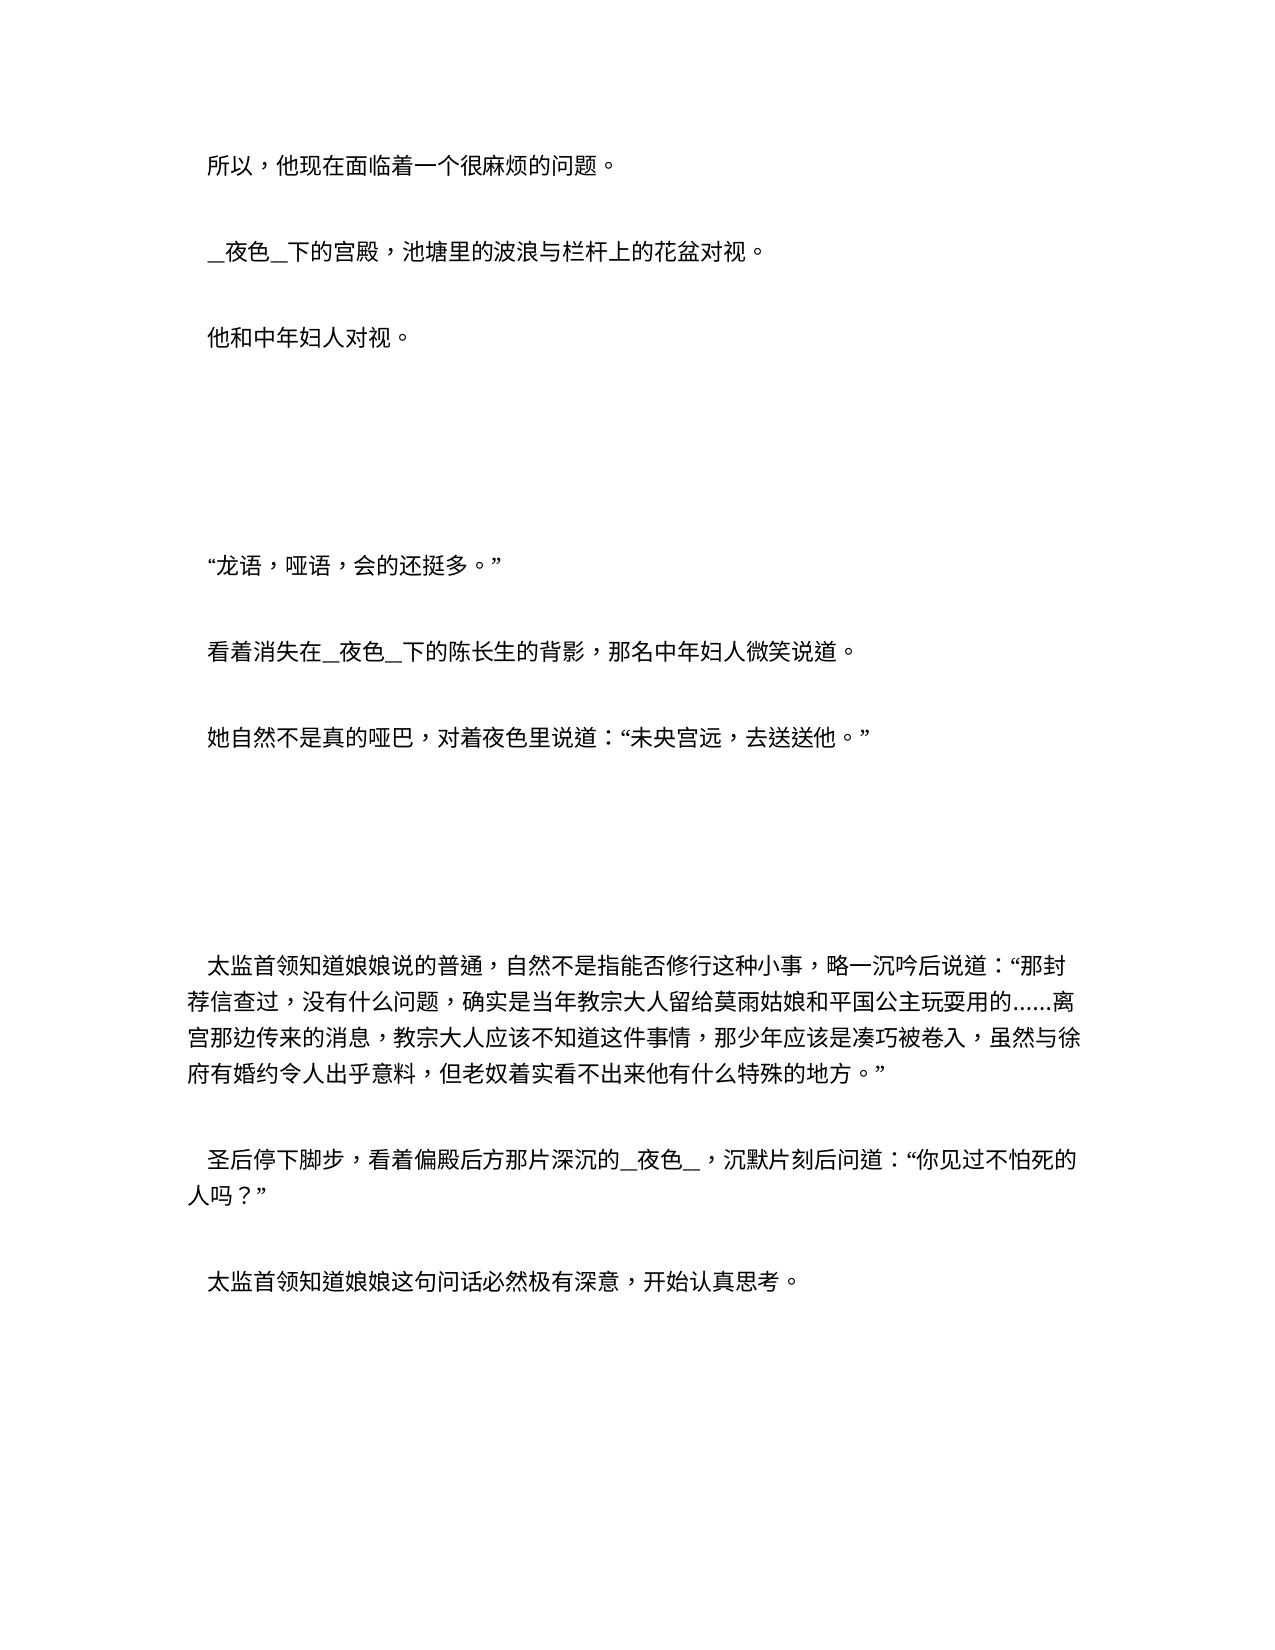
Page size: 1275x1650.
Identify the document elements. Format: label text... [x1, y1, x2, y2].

text __夜色__下的宫殿，池塘里的波浪与栏杆上的花盆对视。 [187, 236, 1087, 298]
text 太监首领知道娘娘说的普通，自然不是指能否修行这种小事，略一沉吟后说道：“那封荐信查过，没有什么问题，确实是当年教宗大人留给莫雨姑娘和平国公主玩耍用的……离宫那边传来的消息，教宗大人应该不知道这件事情，那少年应该是凑巧被卷入，虽然与徐府有婚约令人出乎意料，但老奴着实看不出来他有什么特殊的地方。” [187, 950, 1087, 1119]
text 他和中年妇人对视。 [187, 322, 1087, 414]
text 太监首领知道娘娘这句问话必然极有深意，开始认真思考。 [187, 1266, 1087, 1358]
text “龙语，哑语，会的还挺多。” [187, 550, 1087, 612]
text 圣后停下脚步，看着偏殿后方那片深沉的__夜色__，沉默片刻后问道：“你见过不怕死的人吗？” [187, 1144, 1087, 1242]
text 她自然不是真的哑巴，对着夜色里说道：“未央宫远，去送送他。” [187, 722, 1087, 814]
text 看着消失在__夜色__下的陈长生的背影，那名中年妇人微笑说道。 [187, 636, 1087, 698]
text 所以，他现在面临着一个很麻烦的问题。 [187, 150, 1087, 211]
